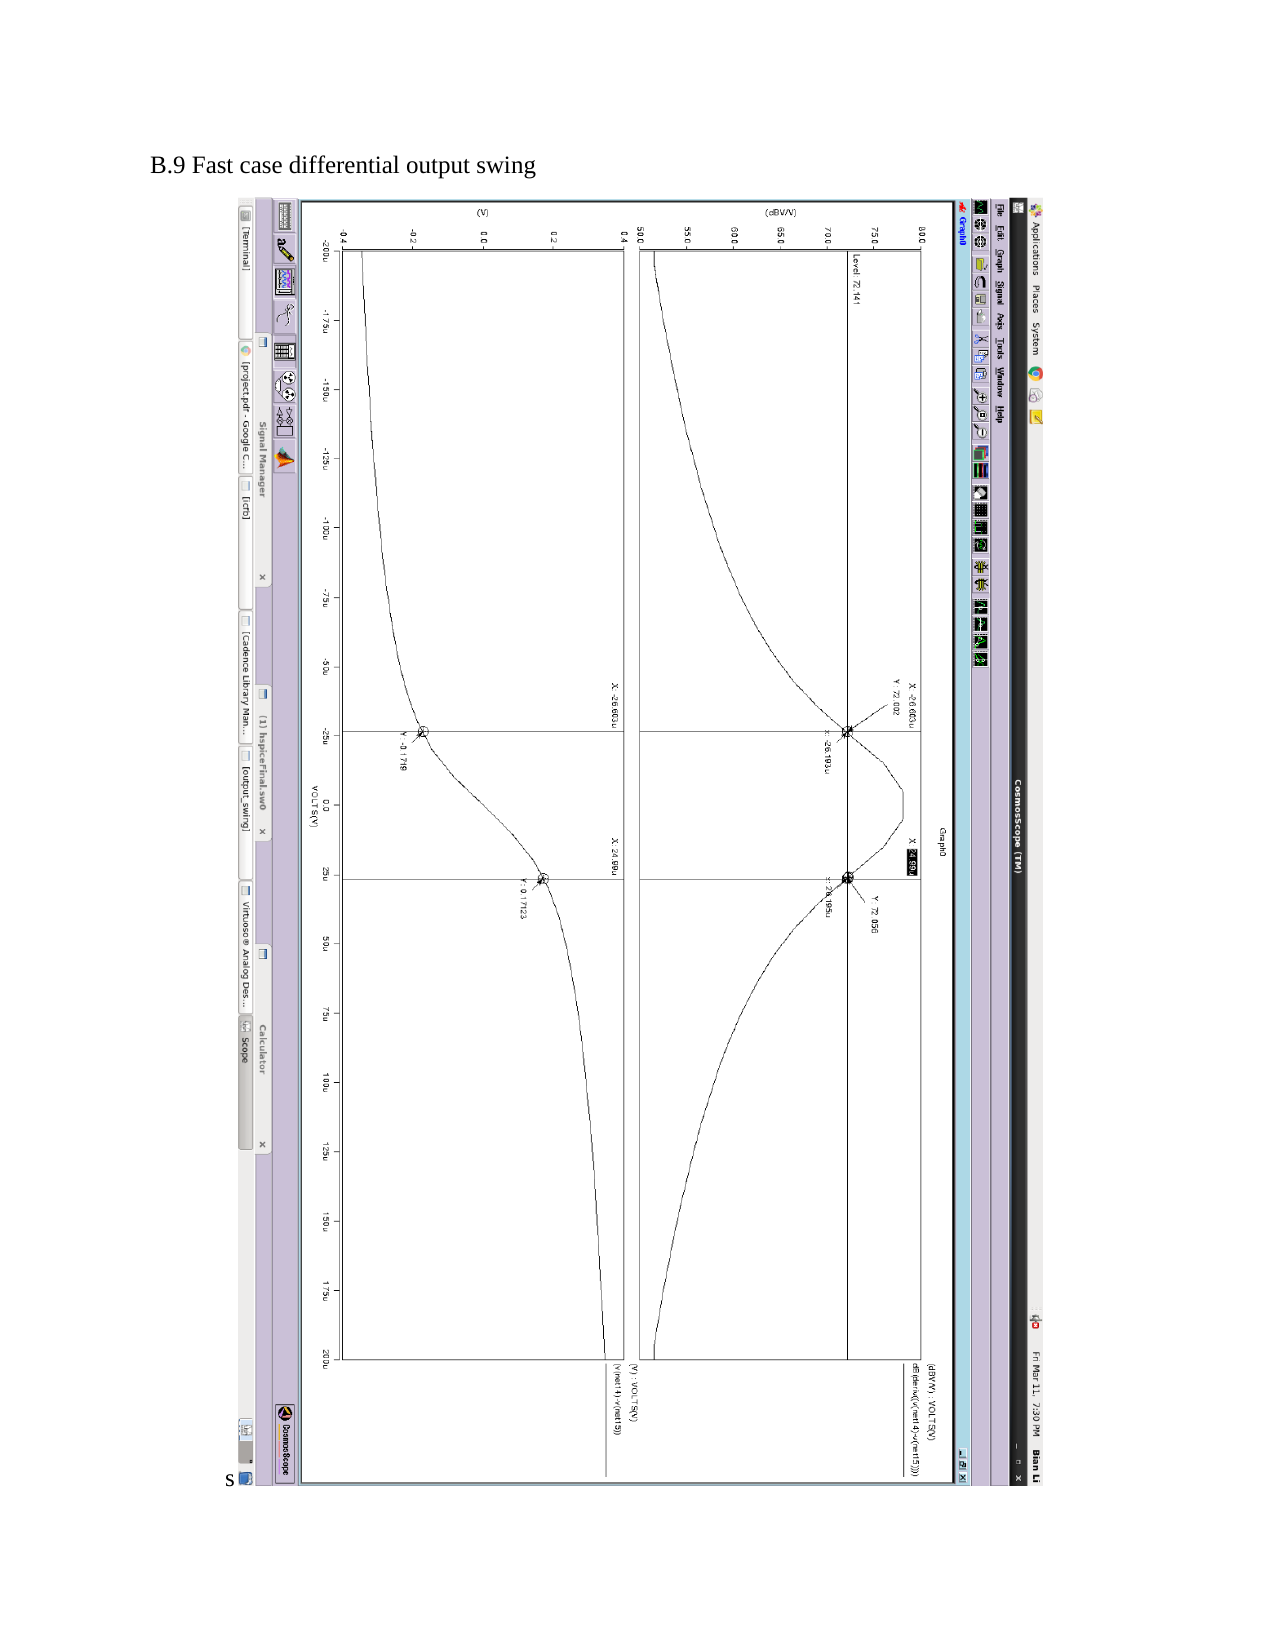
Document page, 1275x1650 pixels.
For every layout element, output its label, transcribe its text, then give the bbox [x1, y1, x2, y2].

text B.9 Fast case differential output swing [150, 150, 1125, 179]
picture [238, 199, 1042, 1485]
